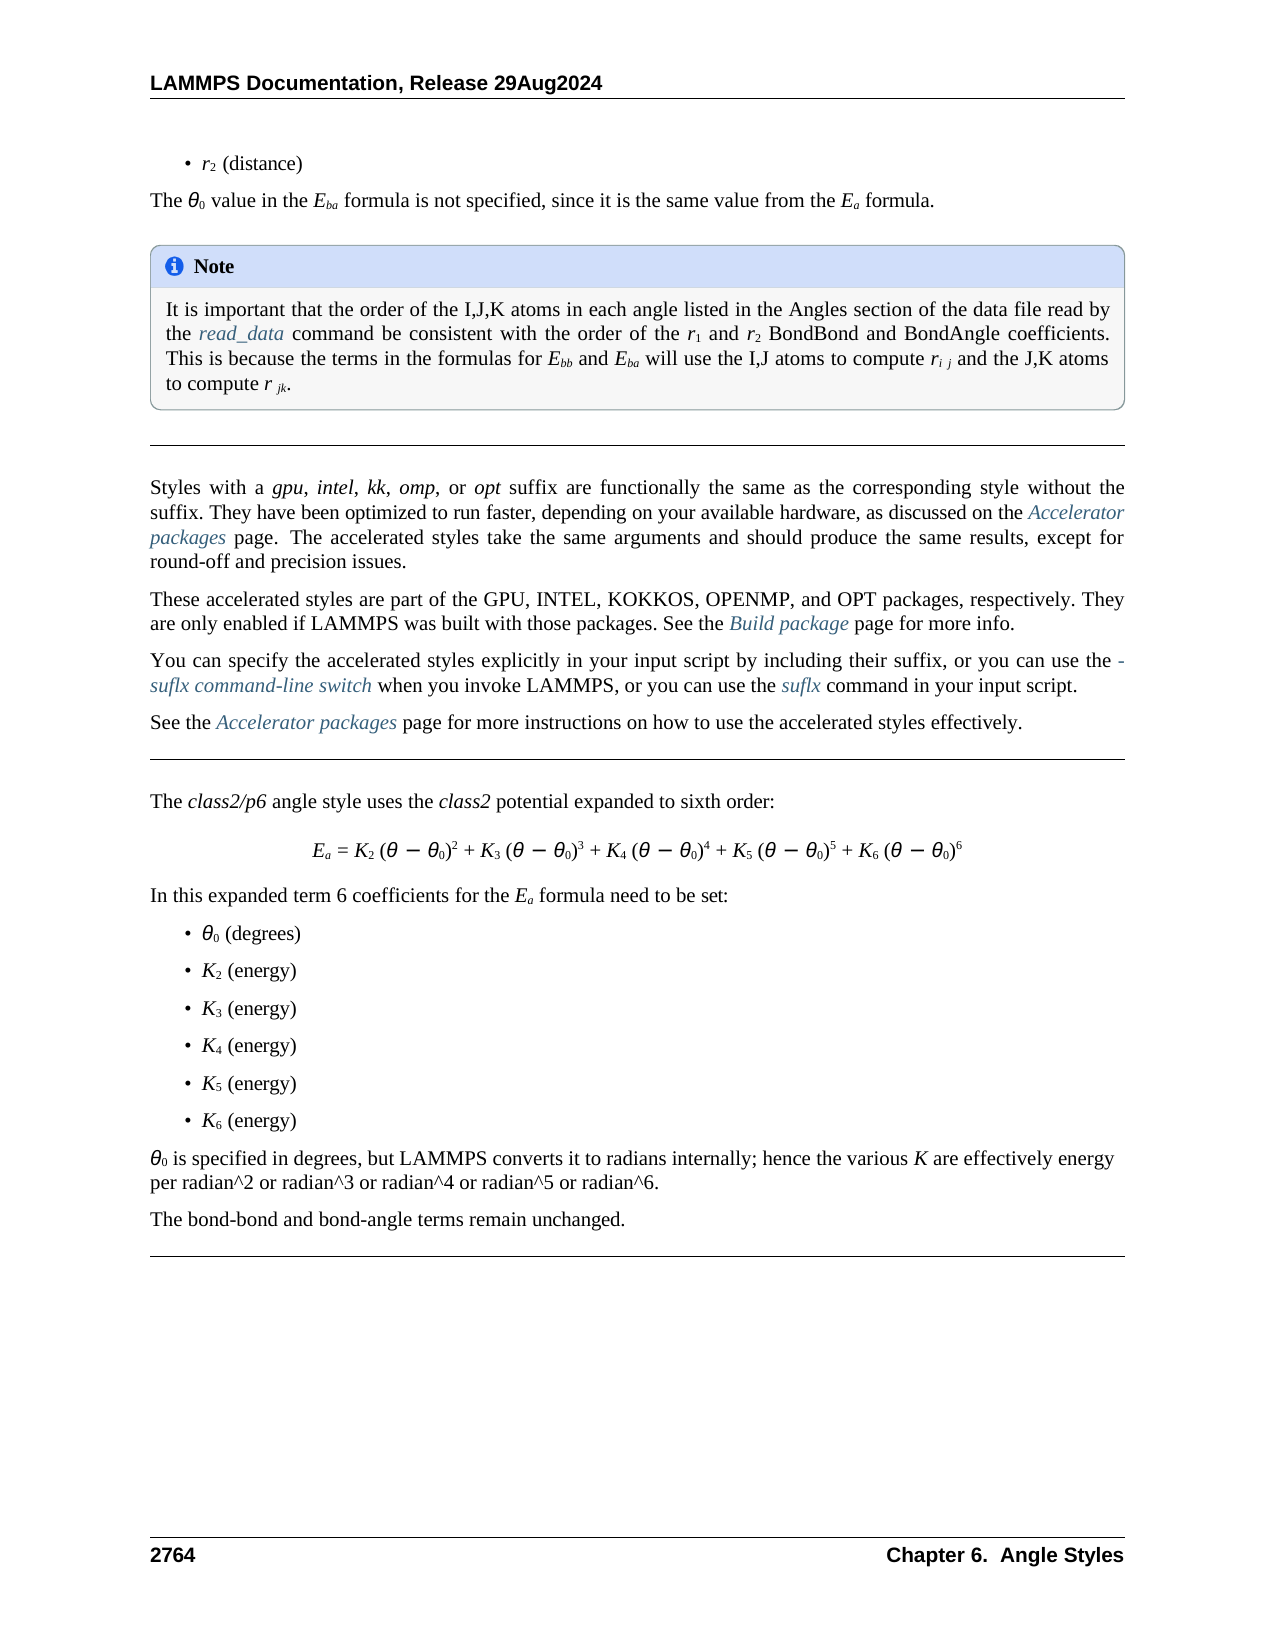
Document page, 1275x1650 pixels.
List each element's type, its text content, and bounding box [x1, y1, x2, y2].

list r2 (distance) [184, 150, 1144, 174]
text The bond-bond and bond-angle terms remain unchanged. [150, 1207, 1144, 1231]
picture [165, 256, 184, 276]
list K6 (energy) [184, 1108, 1144, 1132]
text These accelerated styles are part of the GPU, INTEL, KOKKOS, OPENMP, and OPT packages, respectively. They are only enabled if LAMMPS was built with those packages. See the Build package page for more info. [150, 587, 1125, 635]
text In this expanded term 6 coefficients for the Ea formula need to be set: [150, 883, 1144, 907]
list θ0 (degrees) [184, 921, 1144, 945]
text See the Accelerator packages page for more instructions on how to use the accelerated styles effectively. [150, 710, 1144, 734]
list K3 (energy) [184, 996, 1144, 1020]
text The θ0 value in the Eba formula is not specified, since it is the same value from the Ea formula. [150, 188, 1144, 212]
list K2 (energy) [184, 958, 1144, 982]
text Ea = K2 (θ − θ0)2 + K3 (θ − θ0)3 + K4 (θ − θ0)4 + K5 (θ − θ0)5 + K6 (θ − θ0)6 [195, 835, 1079, 864]
text Styles with a gpu, intel, kk, omp, or opt suffix are functionally the same as the corresponding style without the suffix. They have been optimized to run faster, depending on your available hardware, as discussed on the Accelerator packages page. The accelerated styles take the same arguments and should produce the same results, except for round-off and precision issues. [150, 475, 1125, 573]
list K4 (energy) [184, 1033, 1144, 1057]
text The class2/p6 angle style uses the class2 potential expanded to sixth order: [150, 789, 1144, 813]
text You can specify the accelerated styles explicitly in your input script by including their suffix, or you can use the -suflx command-line switch when you invoke LAMMPS, or you can use the suflx command in your input script. [150, 648, 1125, 697]
text θ0 is specified in degrees, but LAMMPS converts it to radians internally; hence the various K are effectively energy per radian^2 or radian^3 or radian^4 or radian^5 or radian^6. [150, 1145, 1139, 1194]
list K5 (energy) [184, 1071, 1144, 1094]
